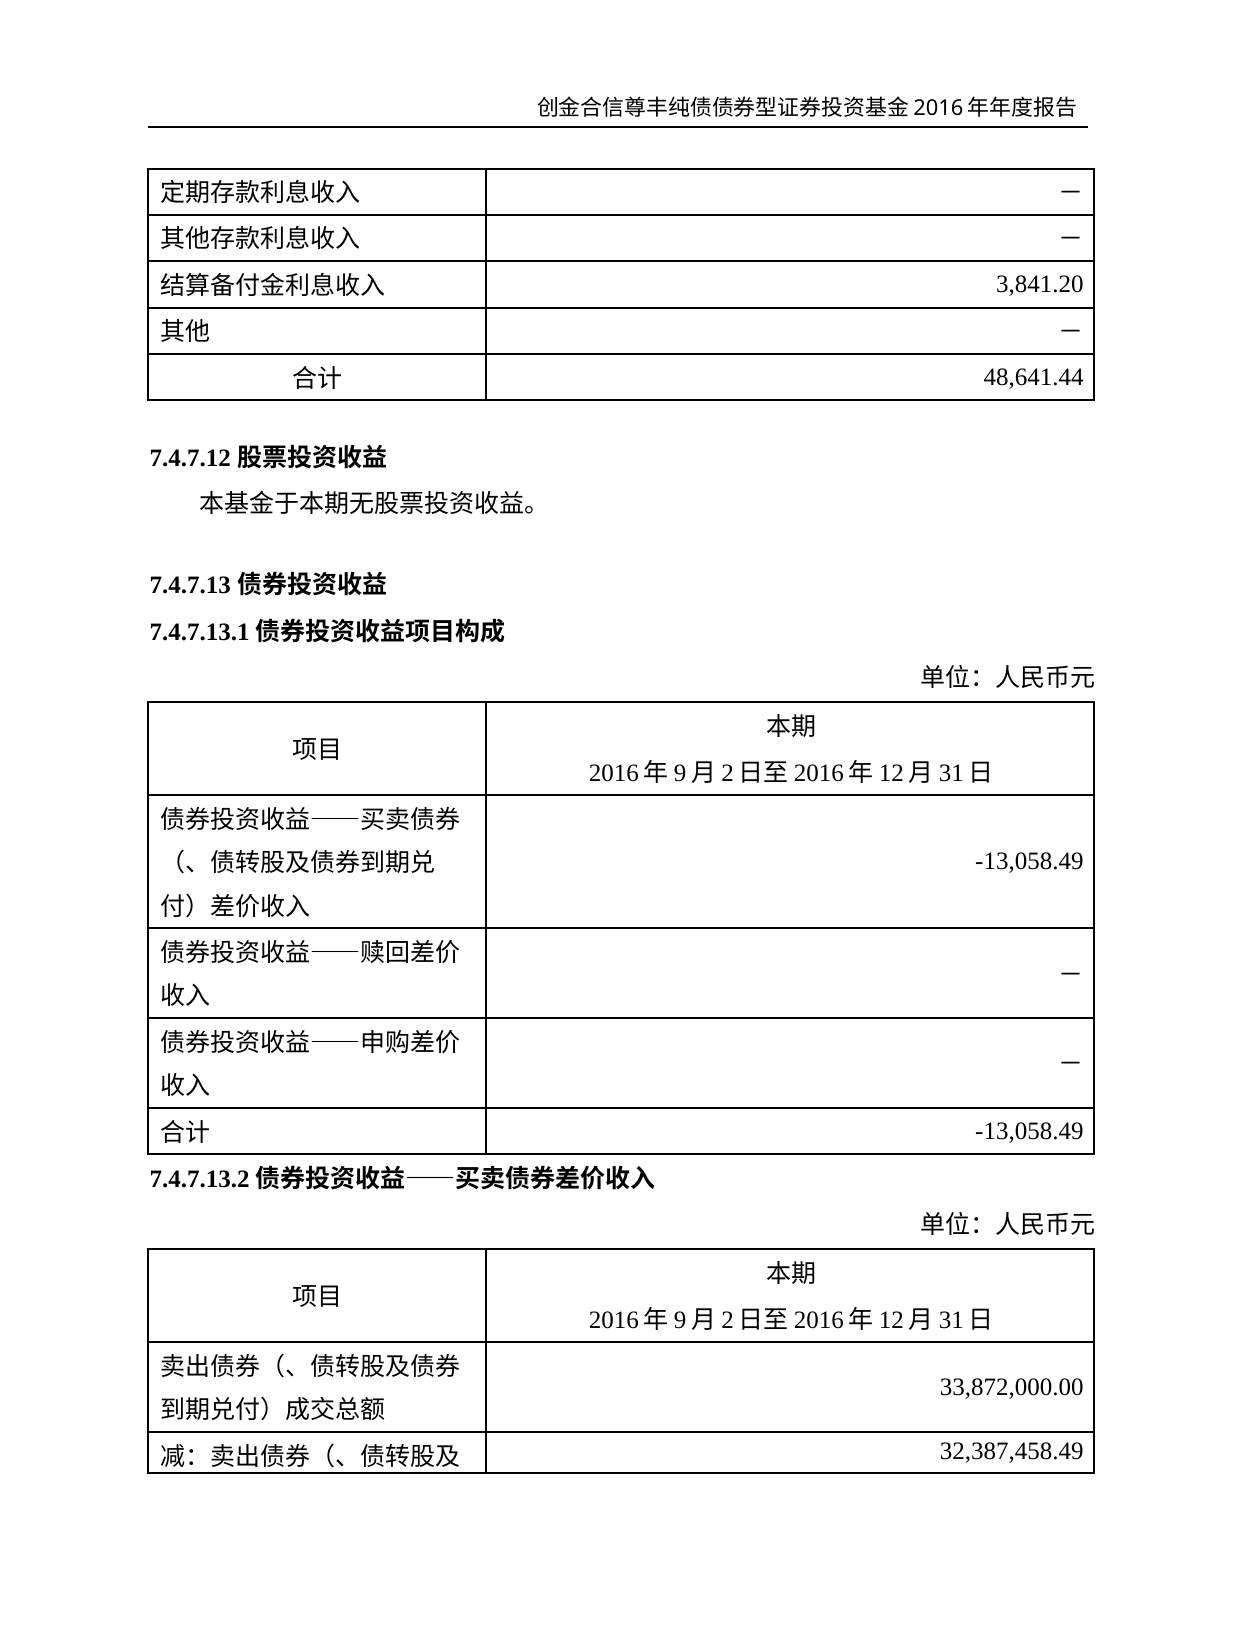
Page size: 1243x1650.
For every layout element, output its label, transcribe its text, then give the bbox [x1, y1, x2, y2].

table_cell － [487, 309, 1093, 353]
table_cell － [487, 1019, 1093, 1107]
table_cell － [487, 216, 1093, 260]
text 单位：人民币元 [149, 1205, 1094, 1241]
table_header 本期 2016年9月2日至2016年12月31日 [487, 1250, 1093, 1341]
table_cell -13,058.49 [487, 796, 1093, 927]
table_cell 合计 [149, 1109, 485, 1153]
table_header 项目 [149, 1250, 485, 1341]
table_cell － [487, 929, 1093, 1017]
table_header 本期 2016年9月2日至2016年12月31日 [487, 703, 1093, 794]
table_cell 其他存款利息收入 [149, 216, 485, 260]
table_cell 债券投资收益——申购差价收入 [149, 1019, 485, 1107]
table_cell 3,841.20 [487, 262, 1093, 307]
text 7.4.7.13 债券投资收益 [149, 565, 1094, 601]
text 7.4.7.12 股票投资收益 [149, 437, 1094, 474]
table_header 项目 [149, 703, 485, 794]
table_cell 定期存款利息收入 [149, 170, 485, 214]
table_cell 48,641.44 [487, 355, 1093, 399]
table_cell 32,387,458.49 [487, 1433, 1093, 1472]
table_cell 卖出债券（、债转股及债券到期兑付）成交总额 [149, 1343, 485, 1431]
table_cell 其他 [149, 309, 485, 353]
table_cell 33,872,000.00 [487, 1343, 1093, 1431]
table_cell 债券投资收益——买卖债券（、债转股及债券到期兑付）差价收入 [149, 796, 485, 927]
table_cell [149, 1433, 485, 1472]
table_cell － [487, 170, 1093, 214]
table_cell 结算备付金利息收入 [149, 262, 485, 307]
table_cell -13,058.49 [487, 1109, 1093, 1153]
table_cell 合计 [149, 355, 485, 399]
text 7.4.7.13.2 债券投资收益——买卖债券差价收入 [149, 1158, 1094, 1194]
table_cell 债券投资收益——赎回差价收入 [149, 929, 485, 1017]
text 本基金于本期无股票投资收益。 [149, 484, 1094, 520]
text 7.4.7.13.1 债券投资收益项目构成 [149, 611, 1094, 648]
text 单位：人民币元 [149, 658, 1094, 694]
